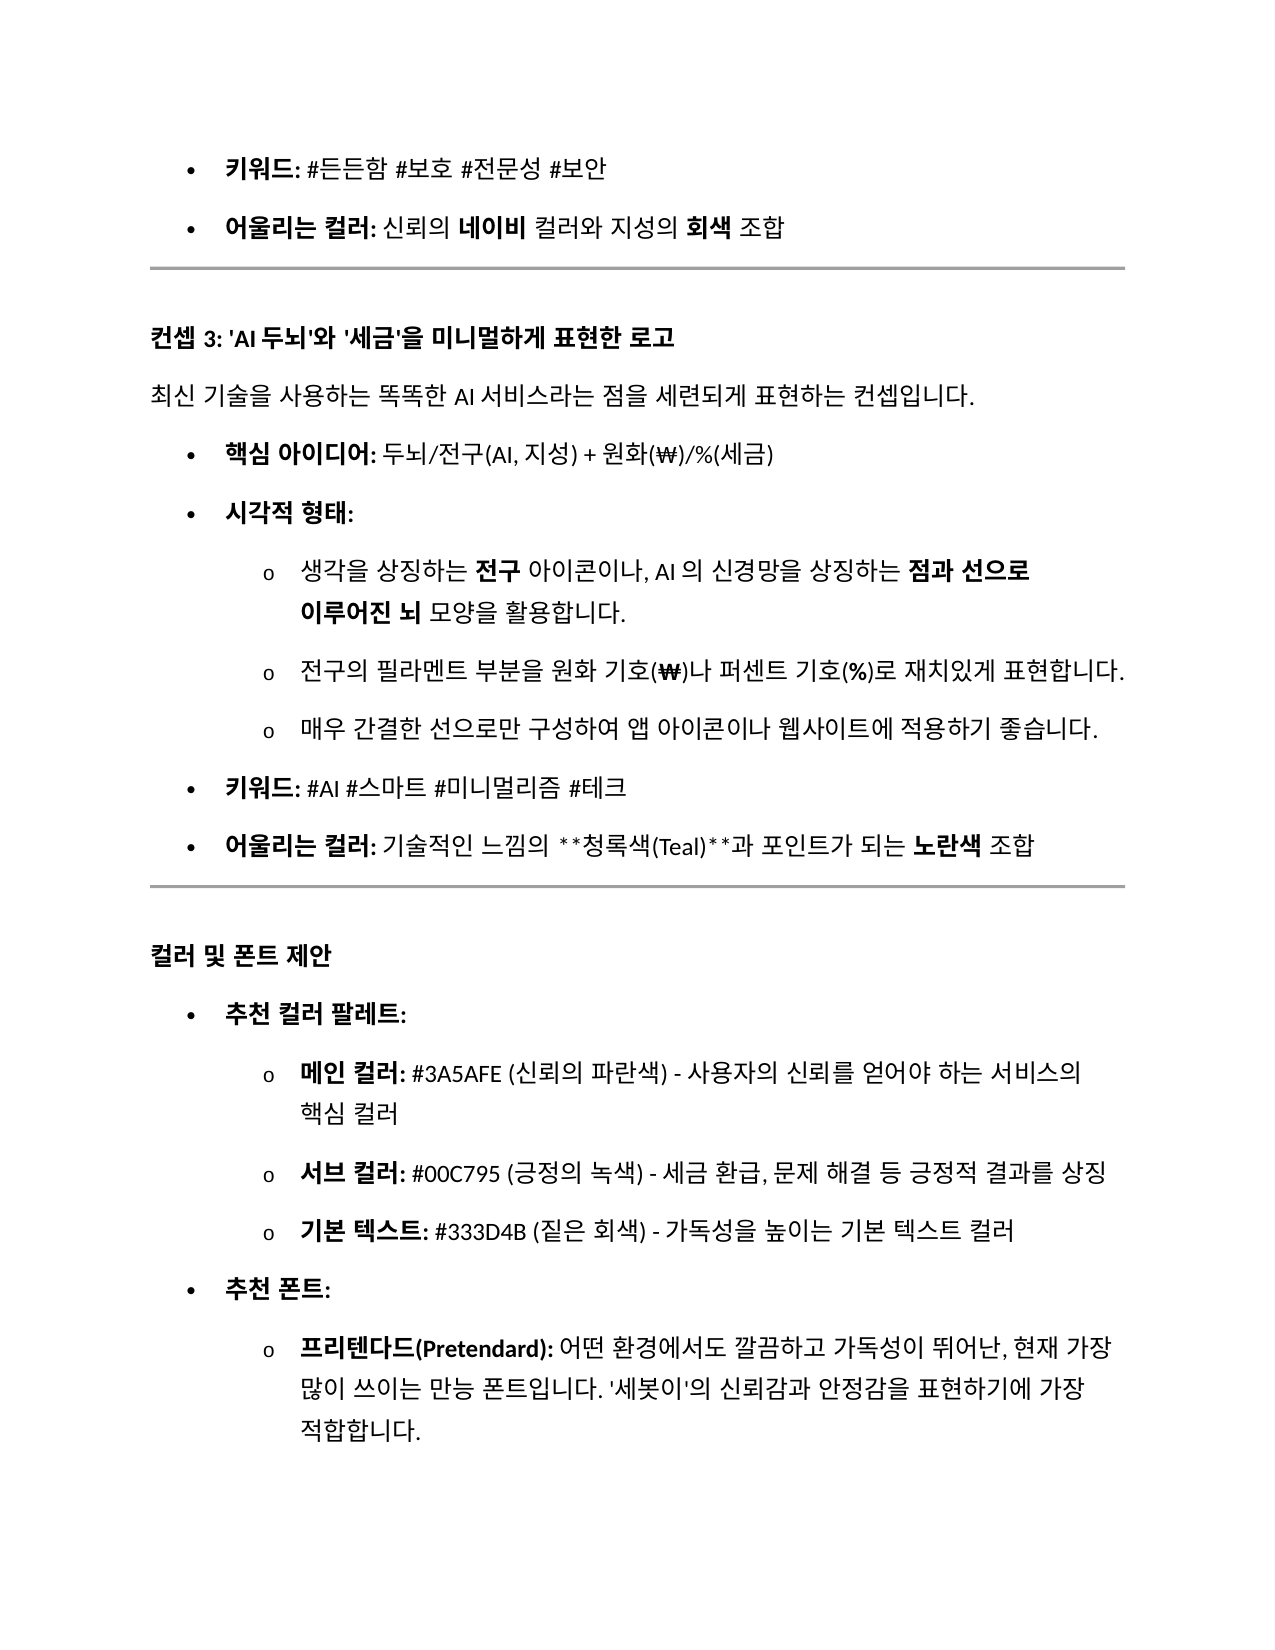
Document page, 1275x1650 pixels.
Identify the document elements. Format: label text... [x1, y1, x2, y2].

list 키워드: #AI #스마트 #미니멀리즘 #테크 [187, 768, 1125, 804]
list 시각적 형태: [187, 493, 1125, 529]
list 어울리는 컬러: 신뢰의 네이비 컬러와 지성의 회색 조합 [187, 208, 1125, 244]
list 전구의 필라멘트 부분을 원화 기호(₩)나 퍼센트 기호(%)로 재치있게 표현합니다. [262, 652, 1125, 688]
list 키워드: #든든함 #보호 #전문성 #보안 [187, 150, 1125, 186]
text 컬러 및 폰트 제안 [150, 937, 1125, 973]
list 어울리는 컬러: 기술적인 느낌의 **청록색(Teal)**과 포인트가 되는 노란색 조합 [187, 827, 1125, 863]
list 매우 간결한 선으로만 구성하여 앱 아이콘이나 웹사이트에 적용하기 좋습니다. [262, 710, 1125, 746]
list 추천 폰트: [187, 1270, 1125, 1306]
list 추천 컬러 팔레트: [187, 995, 1125, 1031]
list 기본 텍스트: #333D4B (짙은 회색) - 가독성을 높이는 기본 텍스트 컬러 [262, 1212, 1125, 1248]
list 핵심 아이디어: 두뇌/전구(AI, 지성) + 원화(₩)/%(세금) [187, 435, 1125, 471]
text 컨셉 3: 'AI 두뇌'와 '세금'을 미니멀하게 표현한 로고 [150, 318, 1125, 354]
list 서브 컬러: #00C795 (긍정의 녹색) - 세금 환급, 문제 해결 등 긍정적 결과를 상징 [262, 1153, 1125, 1189]
list 메인 컬러: #3A5AFE (신뢰의 파란색) - 사용자의 신뢰를 얻어야 하는 서비스의 핵심 컬러 [262, 1053, 1125, 1131]
list 프리텐다드(Pretendard): 어떤 환경에서도 깔끔하고 가독성이 뛰어난, 현재 가장 많이 쓰이는 만능 폰트입니다. '세봇이'의 신뢰감과 안정감을 표현하기에 가장 적합합니다. [262, 1328, 1125, 1448]
list 생각을 상징하는 전구 아이콘이나, AI의 신경망을 상징하는 점과 선으로 이루어진 뇌 모양을 활용합니다. [262, 552, 1125, 629]
text 최신 기술을 사용하는 똑똑한 AI 서비스라는 점을 세련되게 표현하는 컨셉입니다. [150, 377, 1125, 413]
